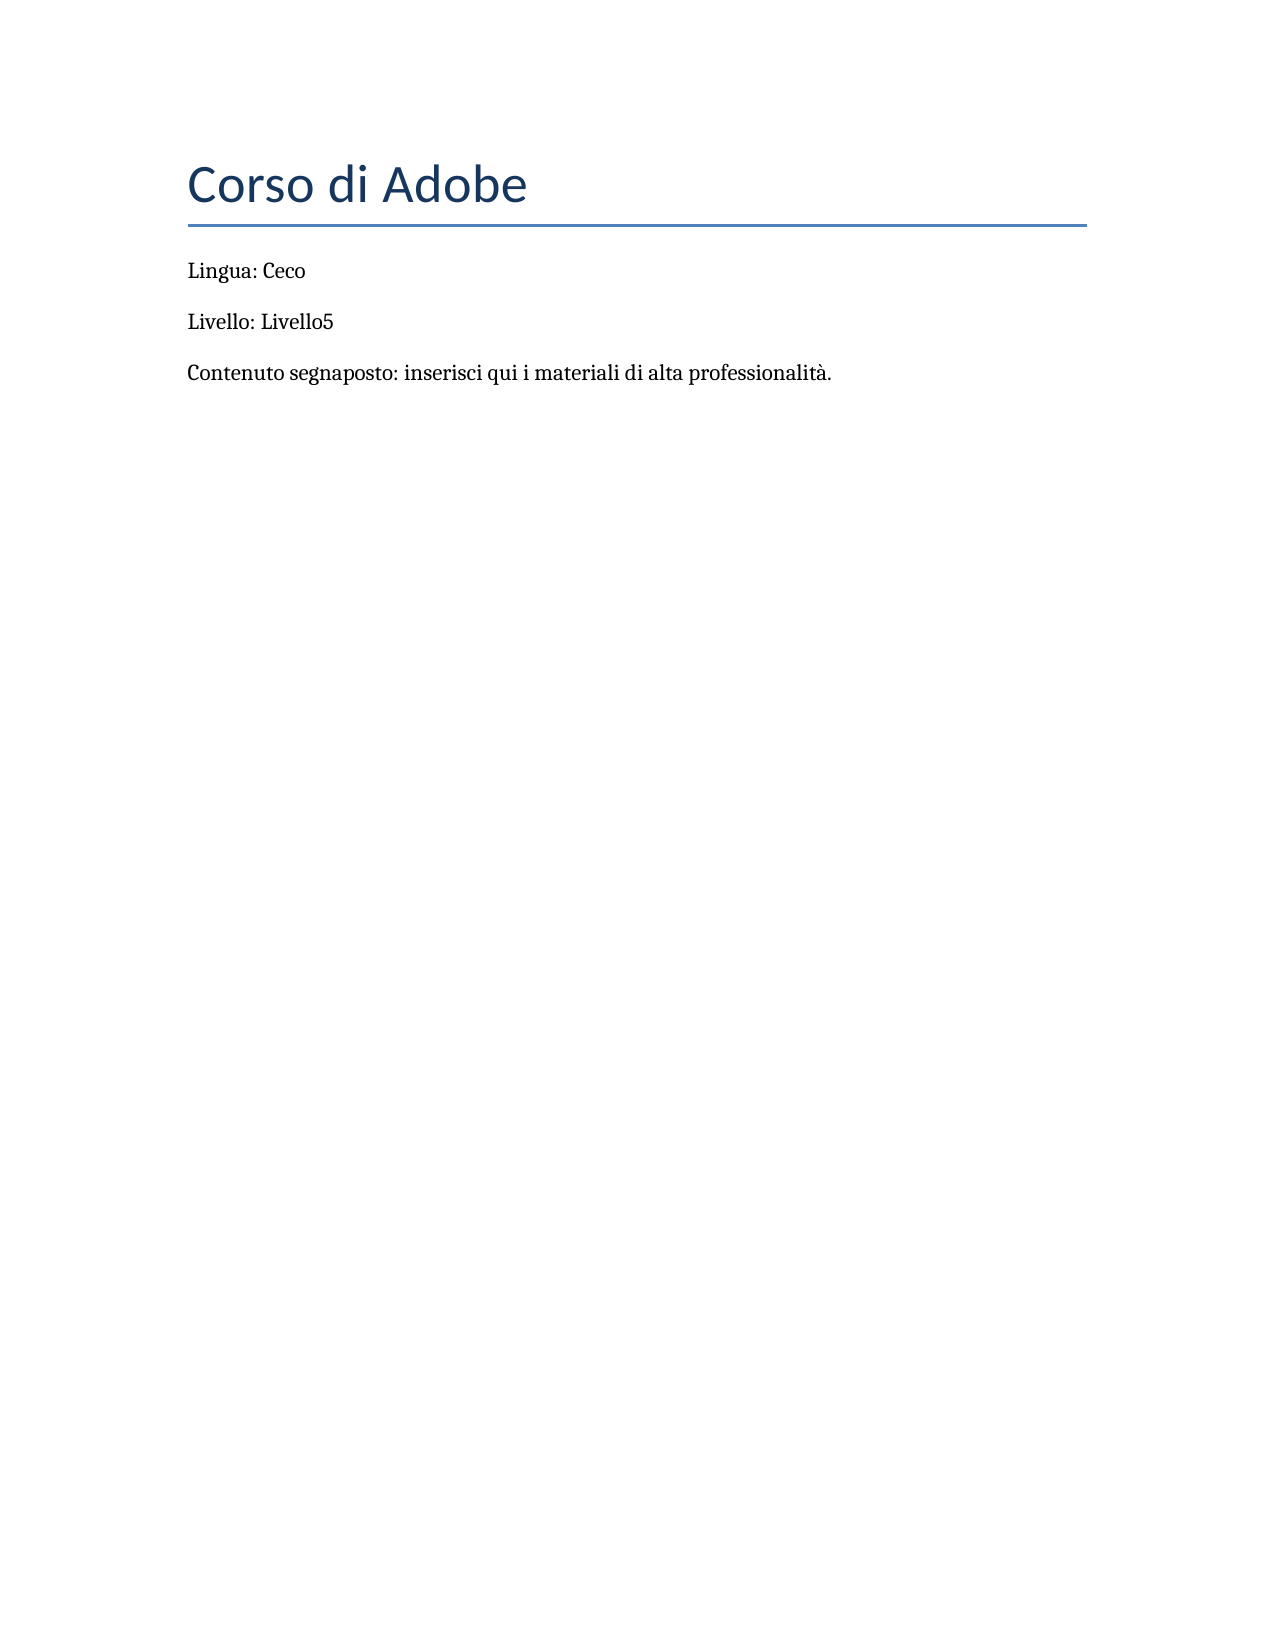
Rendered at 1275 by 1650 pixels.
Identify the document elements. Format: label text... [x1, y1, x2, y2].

text Contenuto segnaposto: inserisci qui i materiali di alta professionalità. [187, 360, 1087, 386]
text Livello: Livello5 [187, 309, 1087, 335]
title Corso di Adobe [187, 150, 1087, 227]
text Lingua: Ceco [187, 258, 1087, 284]
